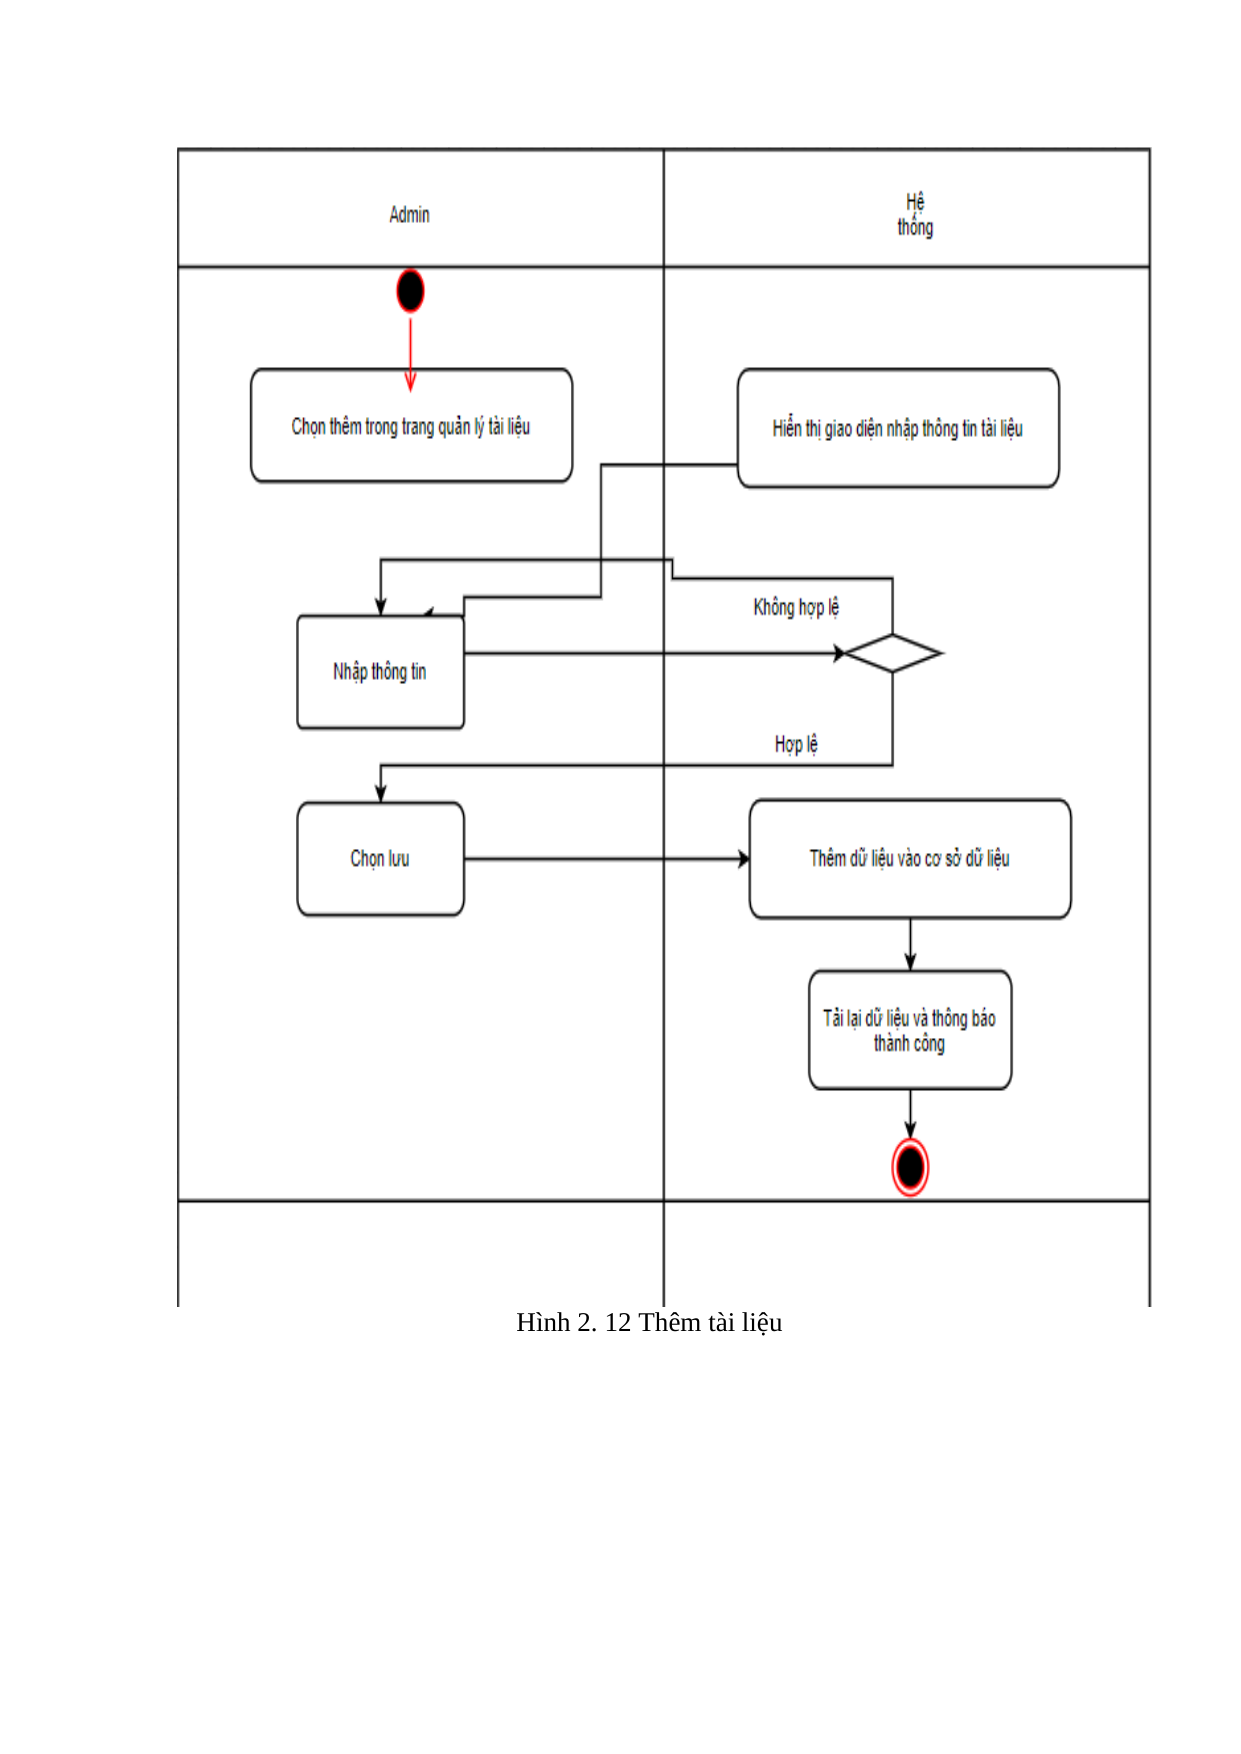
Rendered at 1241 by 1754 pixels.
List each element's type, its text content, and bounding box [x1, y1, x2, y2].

picture [177, 147, 1152, 1307]
